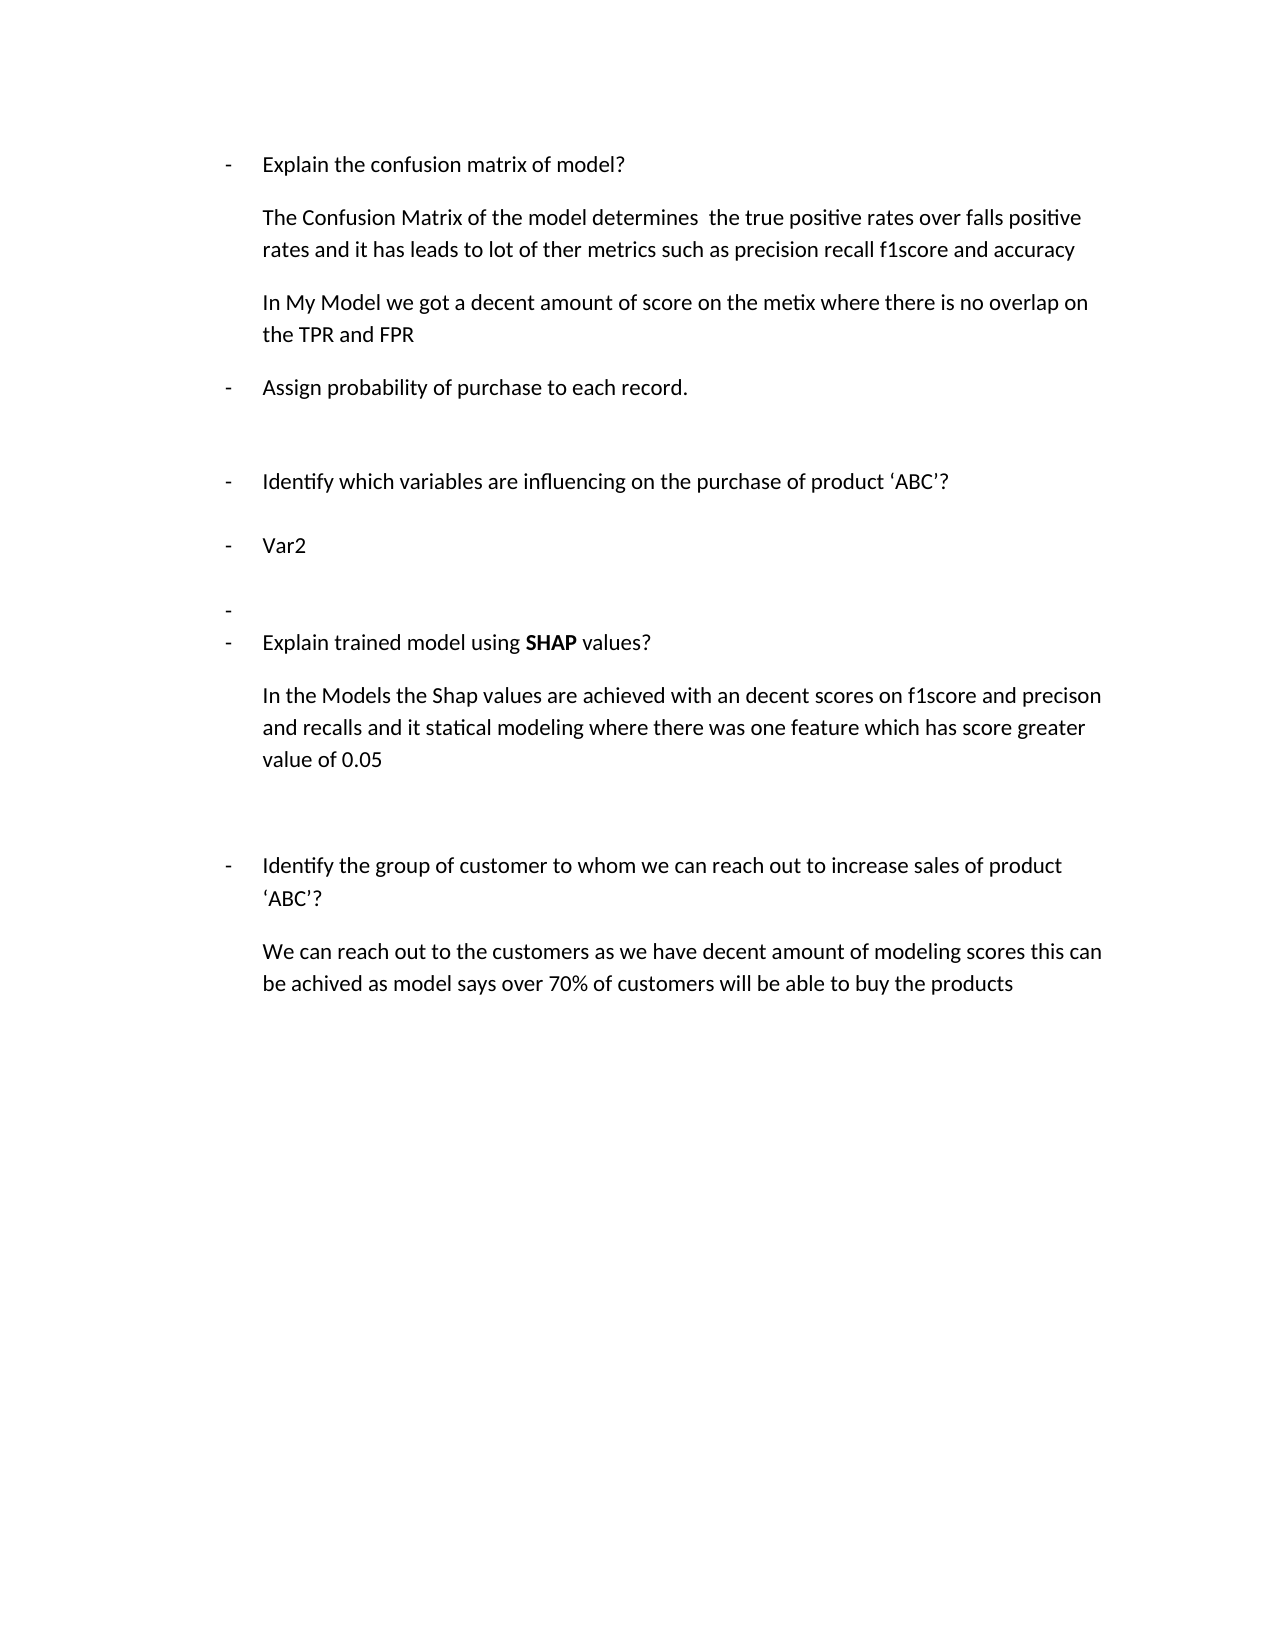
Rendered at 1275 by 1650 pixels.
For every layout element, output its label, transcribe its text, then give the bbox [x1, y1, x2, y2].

list Identify which variables are influencing on the purchase of product ‘ABC’? [225, 467, 1125, 495]
list Explain the confusion matrix of model? [225, 150, 1125, 178]
list Var2 [225, 532, 1125, 559]
list Identify the group of customer to whom we can reach out to increase sales of product ‘ABC’? [225, 852, 1125, 912]
list Assign probability of purchase to each record. [225, 373, 1125, 401]
text The Confusion Matrix of the model determines the true positive rates over falls positive rates and it has leads to lot of ther metrics such as precision recall f1score and accuracy [262, 203, 1125, 263]
text We can reach out to the customers as we have decent amount of modeling scores this can be achived as model says over 70% of customers will be able to buy the products [262, 937, 1125, 997]
text In My Model we got a decent amount of score on the metix where there is no overlap on the TPR and FPR [262, 288, 1125, 348]
list Explain trained model using SHAP values? [225, 628, 1125, 656]
text In the Models the Shap values are achieved with an decent scores on f1score and precison and recalls and it statical modeling where there was one feature which has score greater value of 0.05 [262, 681, 1125, 773]
